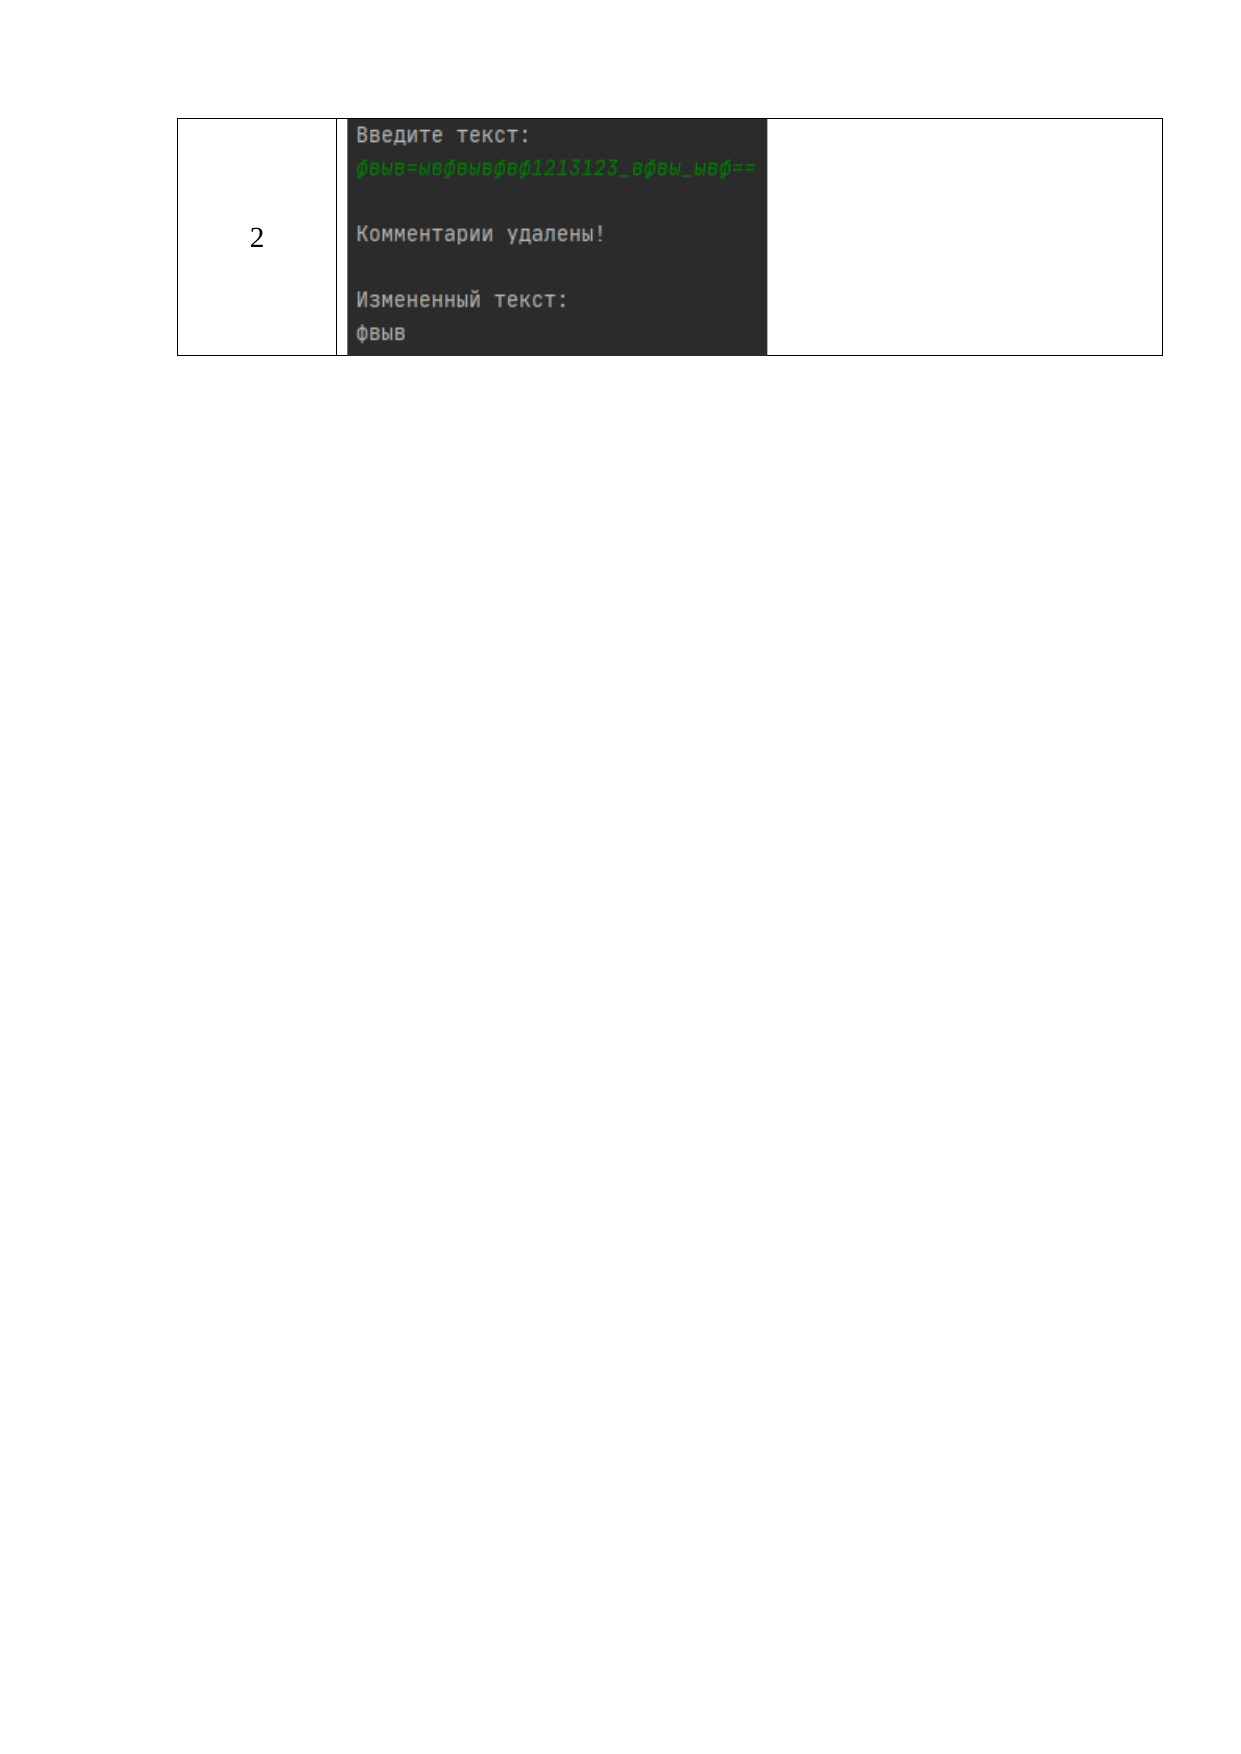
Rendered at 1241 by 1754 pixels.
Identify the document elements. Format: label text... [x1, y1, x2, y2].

picture [347, 119, 768, 356]
table_cell 2 [178, 119, 336, 355]
table_cell [768, 119, 1162, 355]
table_cell [337, 119, 347, 355]
